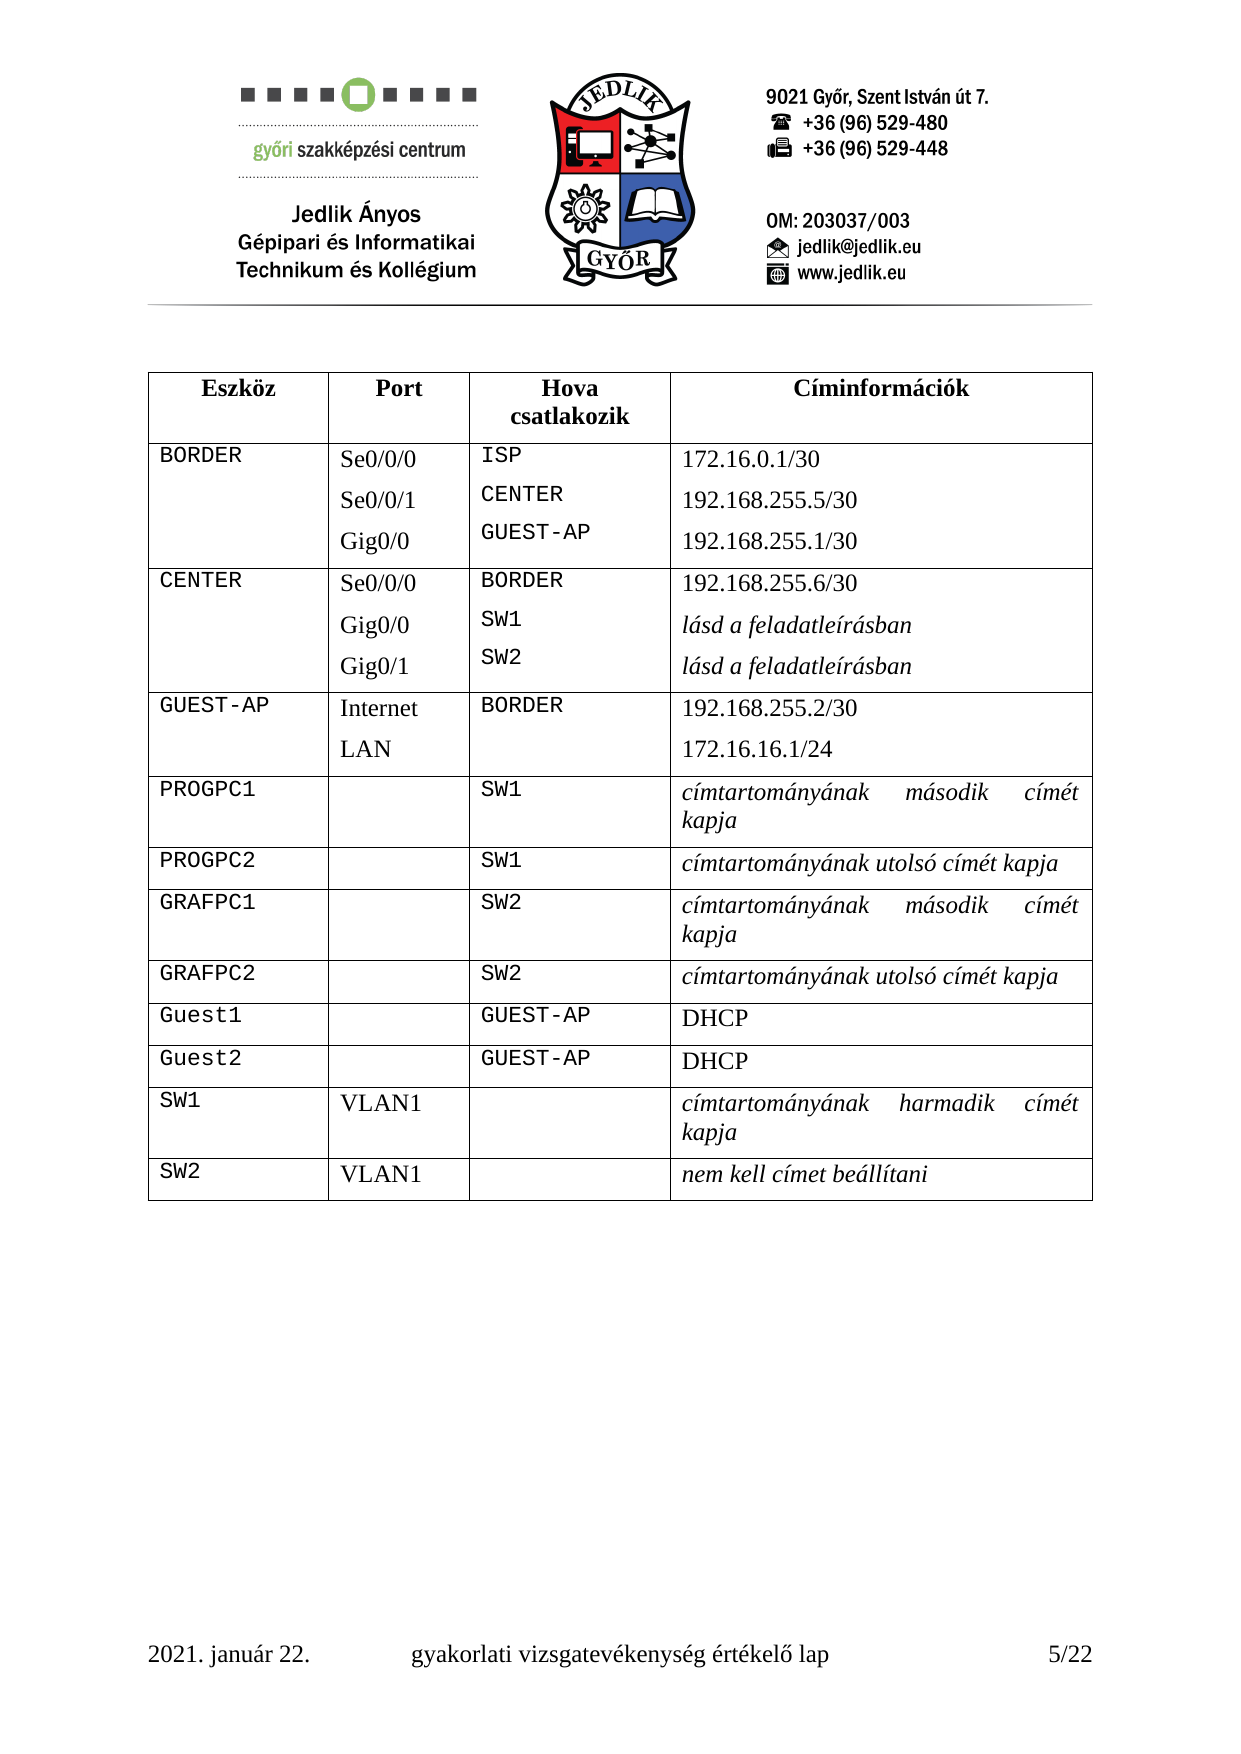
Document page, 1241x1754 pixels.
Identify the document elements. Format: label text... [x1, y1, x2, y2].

table_cell SW1 [470, 848, 670, 889]
table_cell [329, 777, 469, 847]
table_header Hova csatlakozik [470, 373, 670, 443]
table_cell VLAN1 [329, 1088, 469, 1158]
table_cell [329, 848, 469, 889]
table_cell PROGPC1 [149, 777, 328, 847]
table_cell PROGPC2 [149, 848, 328, 889]
table_cell 192.168.255.2/30 172.16.16.1/24 [671, 693, 1092, 776]
table_header Port [329, 373, 469, 443]
table_cell nem kell címet beállítani [671, 1159, 1092, 1200]
table_cell DHCP [671, 1046, 1092, 1087]
table_cell címtartományának utolsó címét kapja [671, 848, 1092, 889]
table_cell Guest2 [149, 1046, 328, 1087]
table_cell GUEST-AP [149, 693, 328, 776]
table_cell BORDER [149, 444, 328, 567]
table_cell DHCP [671, 1004, 1092, 1045]
table_cell címtartományának harmadik címét kapja [671, 1088, 1092, 1158]
table_cell Se0/0/0 Se0/0/1 Gig0/0 [329, 444, 469, 567]
table_cell GRAFPC1 [149, 890, 328, 960]
table_cell GUEST-AP [470, 1046, 670, 1087]
table_cell ISP CENTER GUEST-AP [470, 444, 670, 567]
table_cell [470, 1159, 670, 1200]
table_cell [329, 961, 469, 1002]
table_cell SW2 [149, 1159, 328, 1200]
table_cell GRAFPC2 [149, 961, 328, 1002]
table_header Címinformációk [671, 373, 1092, 443]
table_cell SW2 [470, 890, 670, 960]
table_cell [329, 1046, 469, 1087]
table_cell címtartományának második címét kapja [671, 890, 1092, 960]
table_cell [470, 1088, 670, 1158]
table_cell GUEST-AP [470, 1004, 670, 1045]
table_cell SW2 [470, 961, 670, 1002]
table_cell [329, 890, 469, 960]
table_cell 172.16.0.1/30 192.168.255.5/30 192.168.255.1/30 [671, 444, 1092, 567]
table_cell SW1 [470, 777, 670, 847]
table_cell Guest1 [149, 1004, 328, 1045]
table_cell Se0/0/0 Gig0/0 Gig0/1 [329, 569, 469, 692]
table_header Eszköz [149, 373, 328, 443]
table_cell címtartományának utolsó címét kapja [671, 961, 1092, 1002]
table_cell [329, 1004, 469, 1045]
table_cell 192.168.255.6/30 lásd a feladatleírásban lásd a feladatleírásban [671, 569, 1092, 692]
table_cell VLAN1 [329, 1159, 469, 1200]
table_cell BORDER SW1 SW2 [470, 569, 670, 692]
table_cell SW1 [149, 1088, 328, 1158]
table_cell címtartományának második címét kapja [671, 777, 1092, 847]
table_cell CENTER [149, 569, 328, 692]
table_cell BORDER [470, 693, 670, 776]
table_cell Internet LAN [329, 693, 469, 776]
picture [147, 73, 1093, 306]
